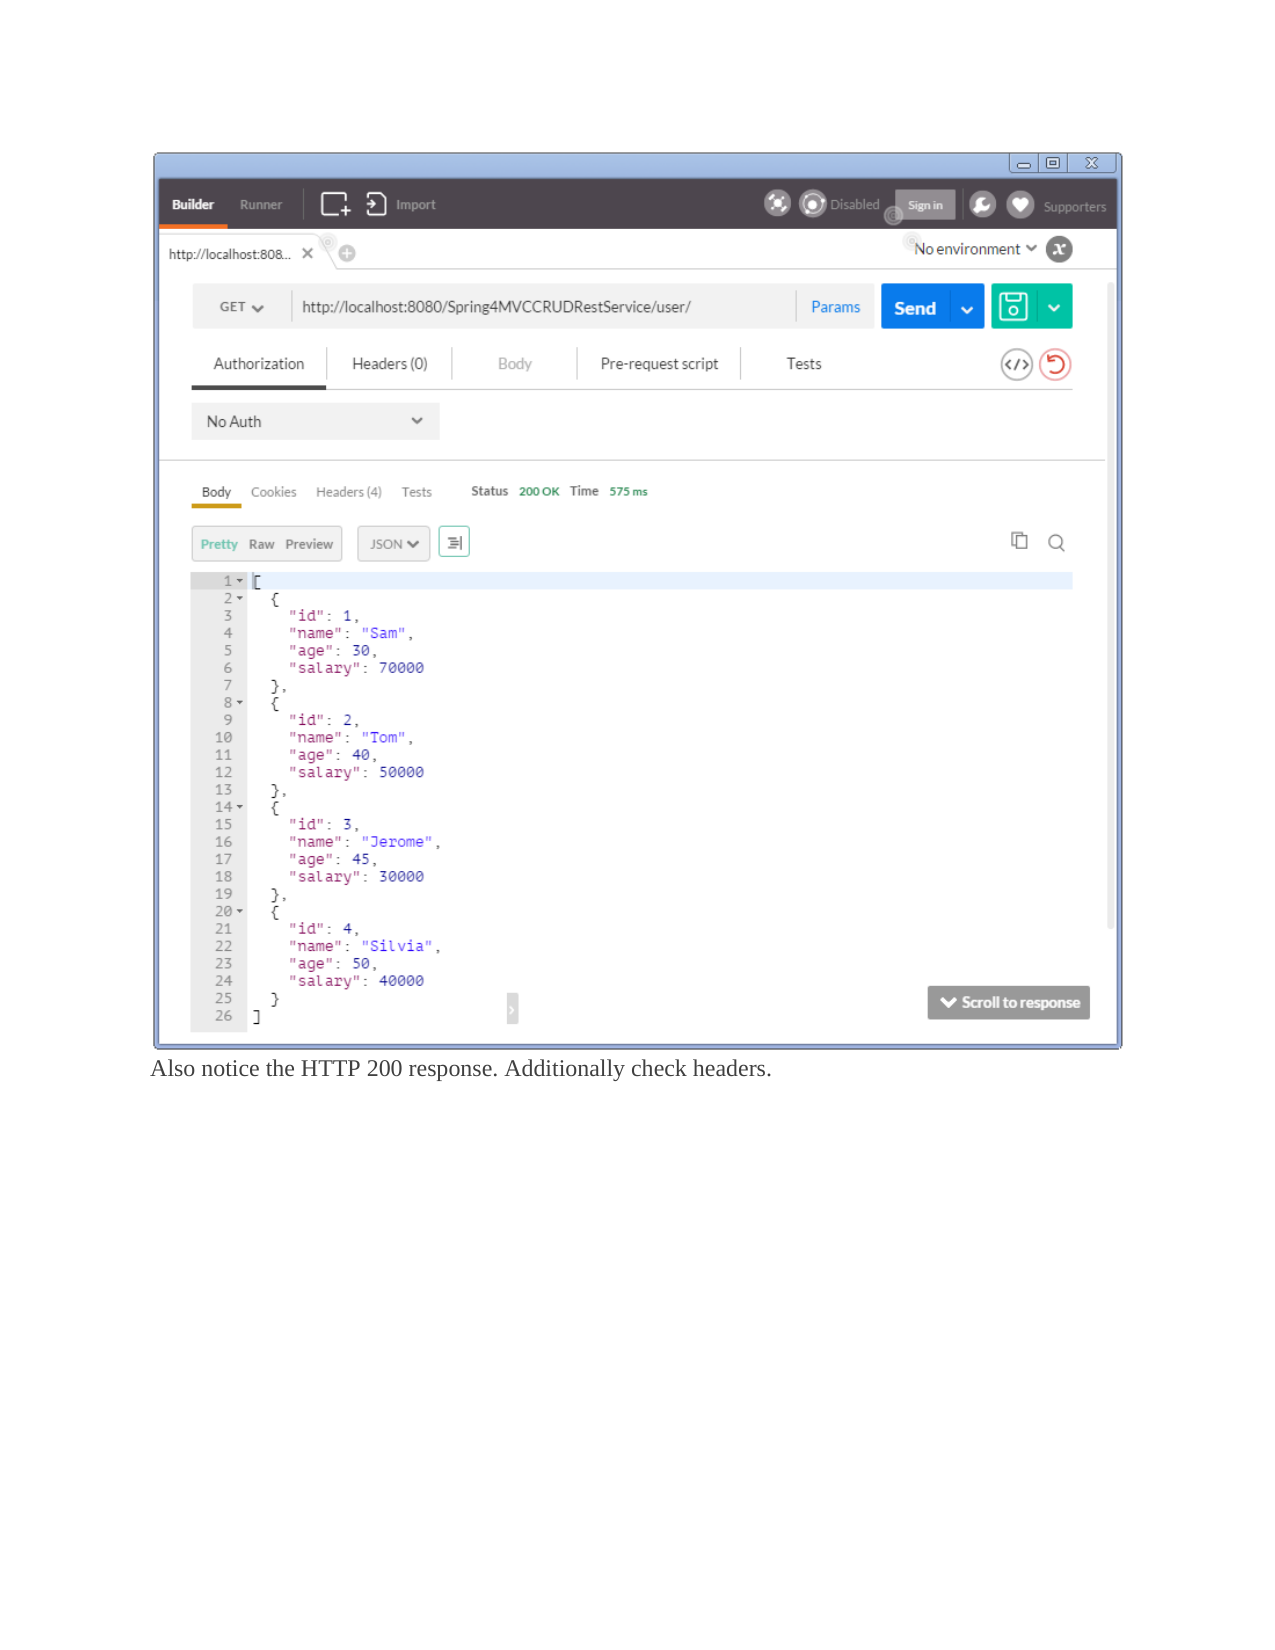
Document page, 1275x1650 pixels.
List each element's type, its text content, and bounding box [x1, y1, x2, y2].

text Notice that we did not specify any HTTP header here. Click on Send, you will receive list of all users. Also notice the HTTP 200 response. Additionally check headers. You might be wondering how the response is sent as JSON string, and the Content-Type header in response confirms that. Glad you asked. This is due to the fact that we have included Jackson library in our project. [150, 1052, 1125, 1082]
picture [150, 150, 1125, 1052]
